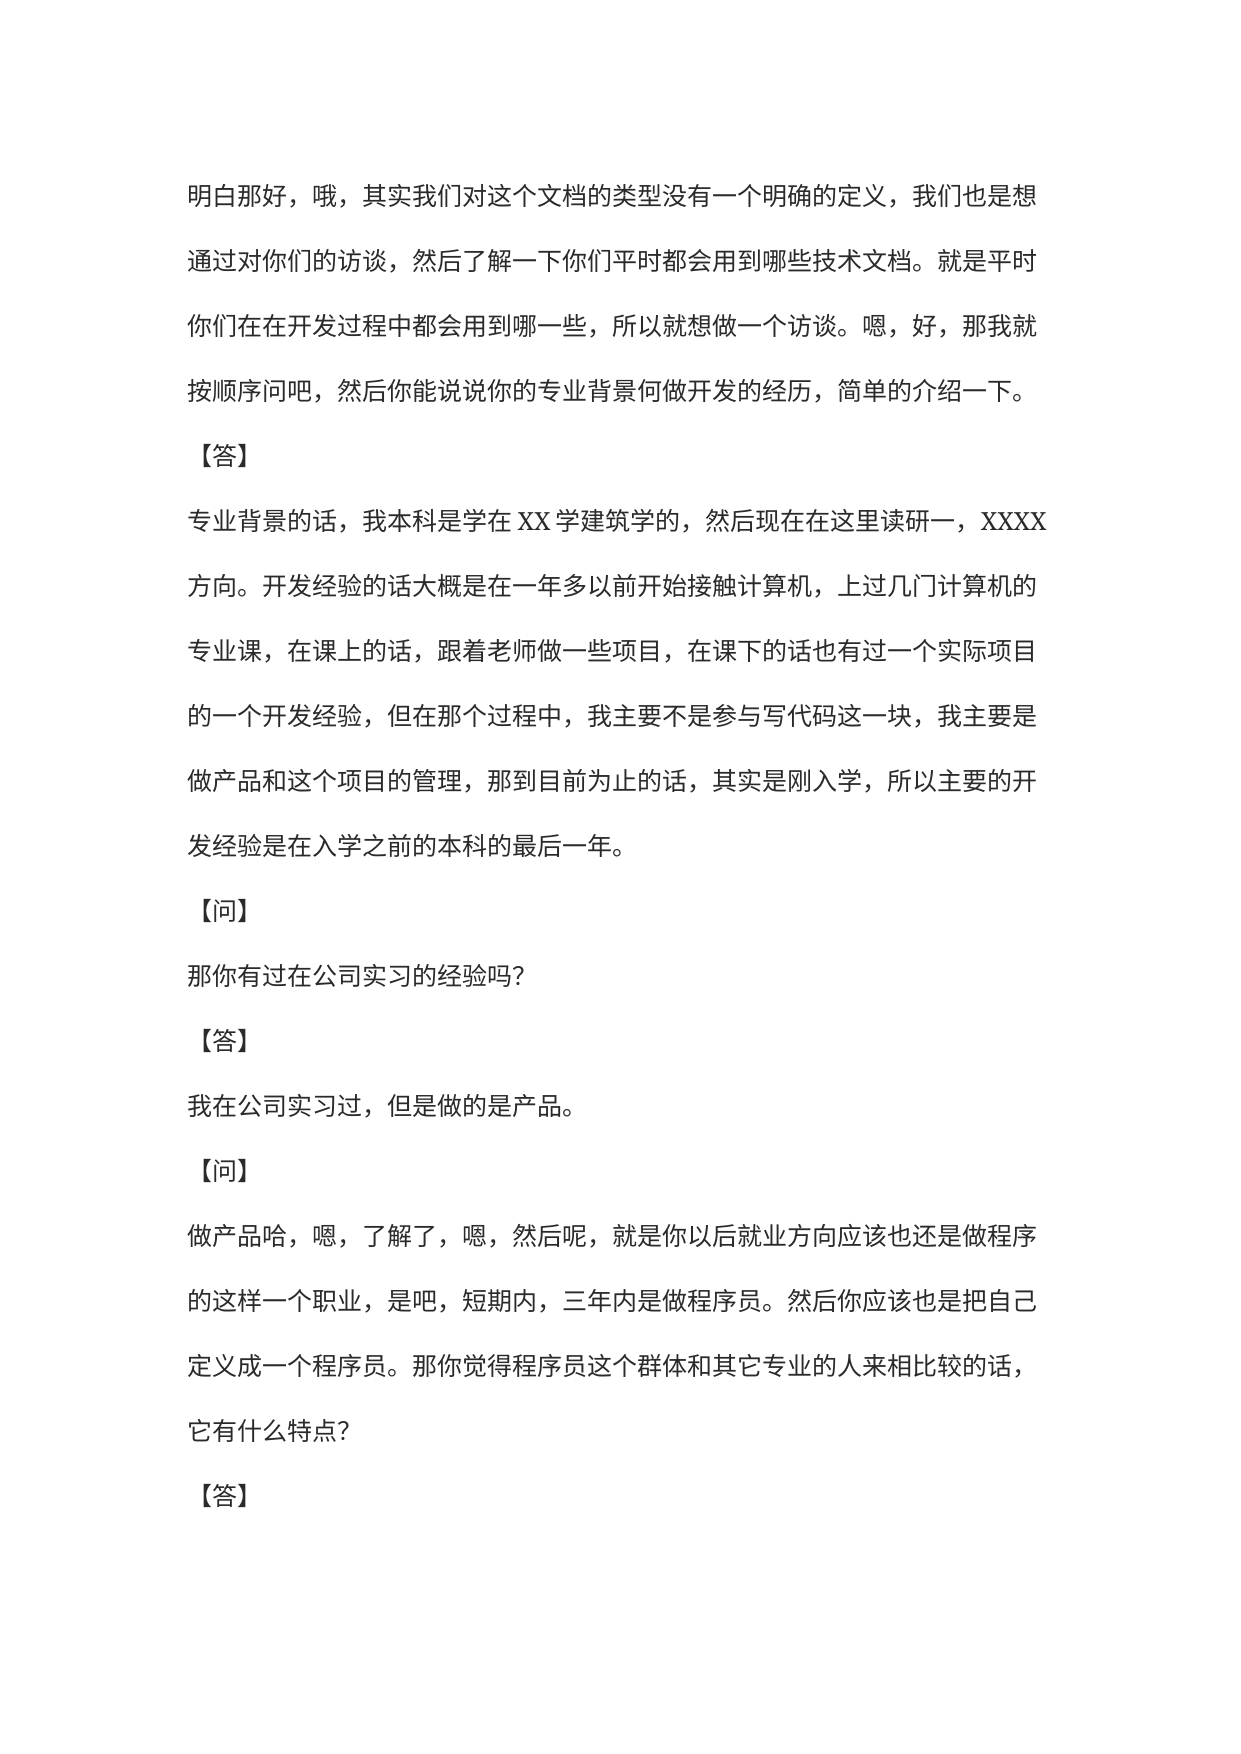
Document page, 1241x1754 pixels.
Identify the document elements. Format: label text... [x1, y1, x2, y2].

text 【问】 [187, 1137, 1053, 1202]
text 我在公司实习过，但是做的是产品。 [187, 1072, 1053, 1137]
text 【问】 [187, 877, 1053, 942]
text 做产品哈，嗯，了解了，嗯，然后呢，就是你以后就业方向应该也还是做程序的这样一个职业，是吧，短期内，三年内是做程序员。然后你应该也是把自己定义成一个程序员。那你觉得程序员这个群体和其它专业的人来相比较的话，它有什么特点？ [187, 1202, 1053, 1462]
text 专业背景的话，我本科是学在XX学建筑学的，然后现在在这里读研一，XXXX方向。开发经验的话大概是在一年多以前开始接触计算机，上过几门计算机的专业课，在课上的话，跟着老师做一些项目，在课下的话也有过一个实际项目的一个开发经验，但在那个过程中，我主要不是参与写代码这一块，我主要是做产品和这个项目的管理，那到目前为止的话，其实是刚入学，所以主要的开发经验是在入学之前的本科的最后一年。 [187, 487, 1053, 877]
text 【答】 [187, 1462, 1053, 1527]
text 【答】 [187, 422, 1053, 487]
text 那你有过在公司实习的经验吗？ [187, 942, 1053, 1007]
text 明白那好，哦，其实我们对这个文档的类型没有一个明确的定义，我们也是想通过对你们的访谈，然后了解一下你们平时都会用到哪些技术文档。就是平时你们在在开发过程中都会用到哪一些，所以就想做一个访谈。嗯，好，那我就按顺序问吧，然后你能说说你的专业背景何做开发的经历，简单的介绍一下。 [187, 162, 1053, 422]
text 【答】 [187, 1007, 1053, 1072]
